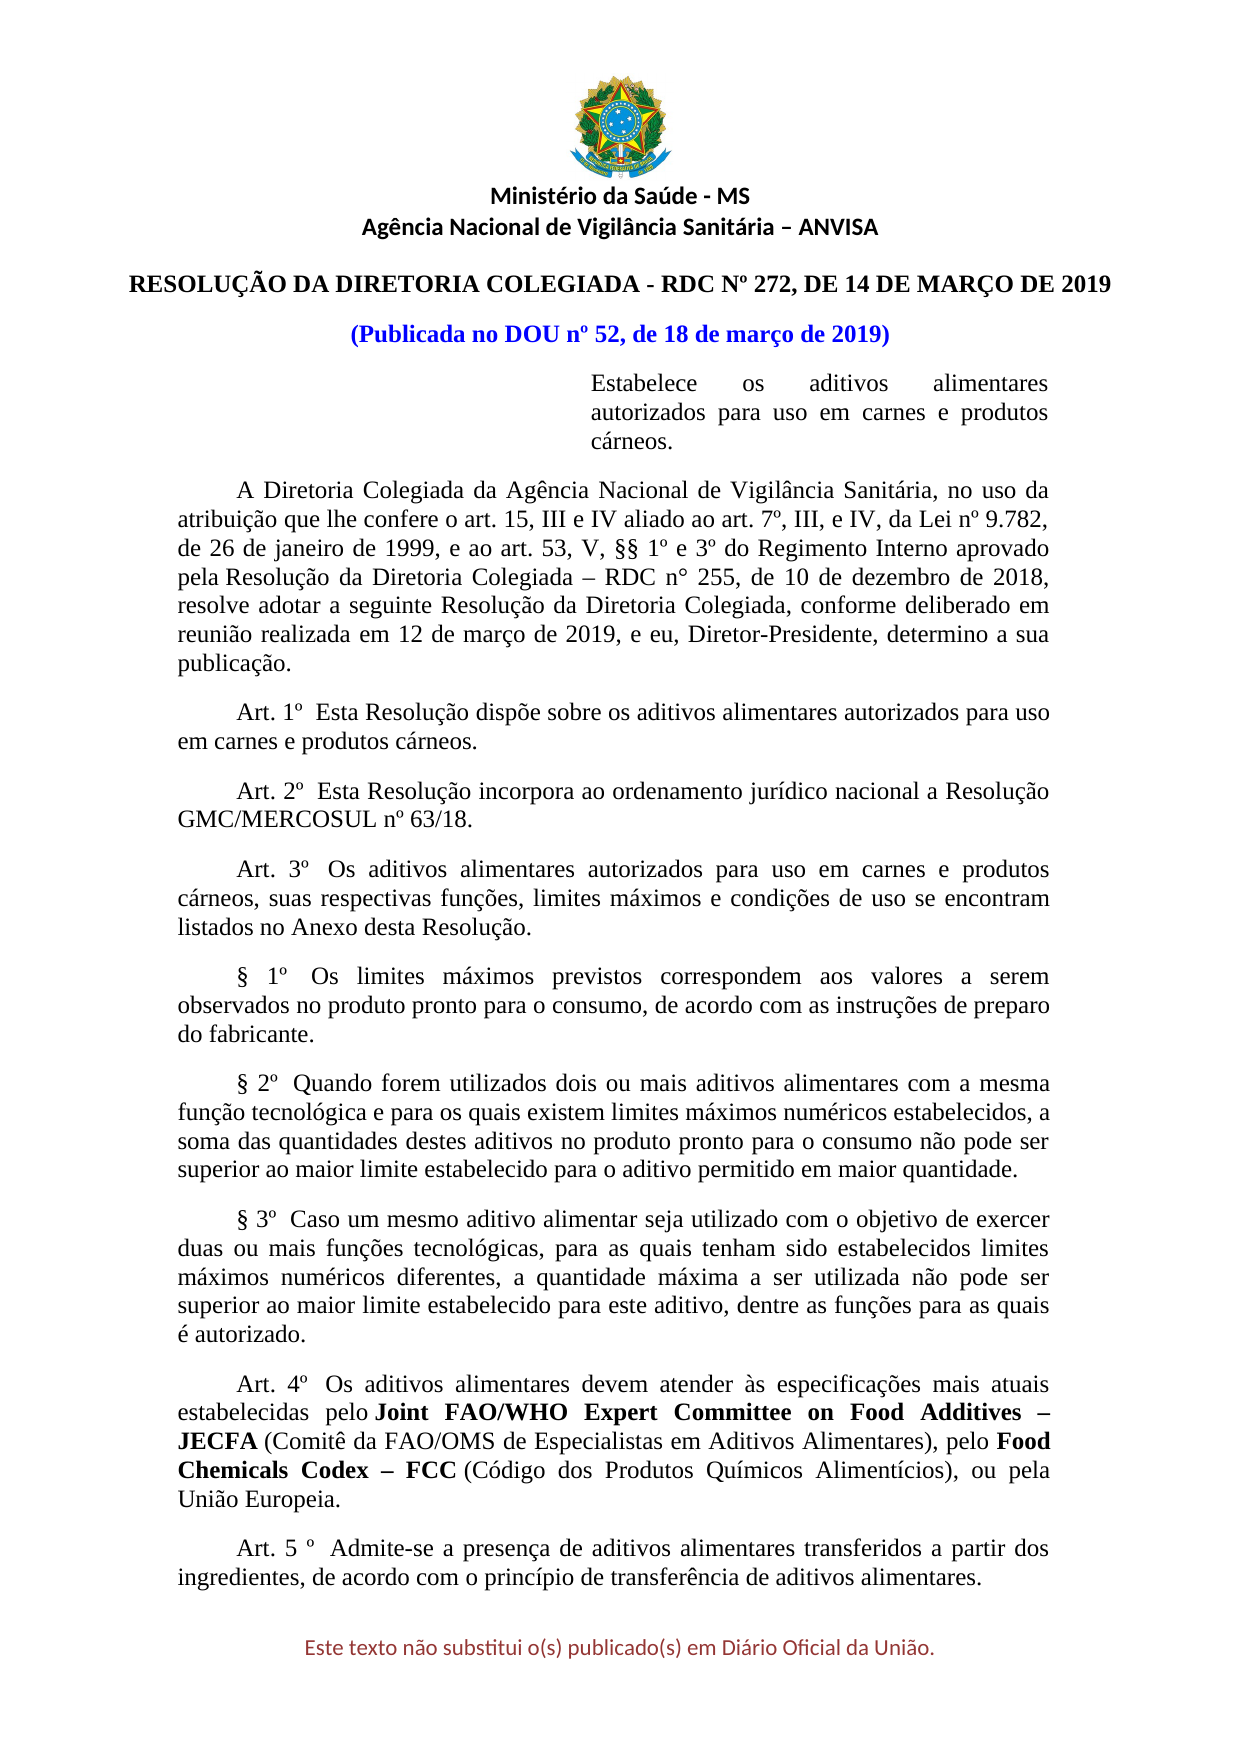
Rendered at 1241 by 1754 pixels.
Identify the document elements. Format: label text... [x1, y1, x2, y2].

text Art. 3º Os aditivos alimentares autorizados para uso em carnes e produtos cárneos, suas respectivas funções, limites máximos e condições de uso se encontram listados no Anexo desta Resolução. [177, 854, 1051, 940]
picture [566, 73, 674, 181]
text (Publicada no DOU nº 52, de 18 de março de 2019) [177, 319, 1063, 347]
text Art. 5 º Admite-se a presença de aditivos alimentares transferidos a partir dos ingredientes, de acordo com o princípio de transferência de aditivos alimentares. [177, 1533, 1051, 1591]
text Art. 1º Esta Resolução dispõe sobre os aditivos alimentares autorizados para uso em carnes e produtos cárneos. [177, 697, 1051, 755]
table_header Estabelece os aditivos alimentares autorizados para uso em carnes e produtos cárneos. [177, 368, 1048, 475]
text § 3º Caso um mesmo aditivo alimentar seja utilizado com o objetivo de exercer duas ou mais funções tecnológicas, para as quais tenham sido estabelecidos limites máximos numéricos diferentes, a quantidade máxima a ser utilizada não pode ser superior ao maior limite estabelecido para este aditivo, dentre as funções para as quais é autorizado. [177, 1204, 1051, 1348]
text RESOLUÇÃO DA DIRETORIA COLEGIADA - RDC Nº 272, DE 14 DE MARÇO DE 2019 [118, 269, 1122, 298]
text Art. 2º Esta Resolução incorpora ao ordenamento jurídico nacional a Resolução GMC/MERCOSUL nº 63/18. [177, 776, 1051, 833]
text A Diretoria Colegiada da Agência Nacional de Vigilância Sanitária, no uso da atribuição que lhe confere o art. 15, III e IV aliado ao art. 7º, III, e IV, da Lei nº 9.782, de 26 de janeiro de 1999, e ao art. 53, V, §§ 1º e 3º do Regimento Interno aprovado pela Resolução da Diretoria Colegiada – RDC n° 255, de 10 de dezembro de 2018, resolve adotar a seguinte Resolução da Diretoria Colegiada, conforme deliberado em reunião realizada em 12 de março de 2019, e eu, Diretor-Presidente, determino a sua publicação. [177, 475, 1051, 677]
text § 2º Quando forem utilizados dois ou mais aditivos alimentares com a mesma função tecnológica e para os quais existem limites máximos numéricos estabelecidos, a soma das quantidades destes aditivos no produto pronto para o consumo não pode ser superior ao maior limite estabelecido para o aditivo permitido em maior quantidade. [177, 1068, 1051, 1183]
text Art. 4º Os aditivos alimentares devem atender às especificações mais atuais estabelecidas pelo Joint FAO/WHO Expert Committee on Food Additives – JECFA (Comitê da FAO/OMS de Especialistas em Aditivos Alimentares), pelo Food Chemicals Codex – FCC (Código dos Produtos Químicos Alimentícios), ou pela União Europeia. [177, 1369, 1051, 1512]
text § 1º Os limites máximos previstos correspondem aos valores a serem observados no produto pronto para o consumo, de acordo com as instruções de preparo do fabricante. [177, 961, 1051, 1047]
